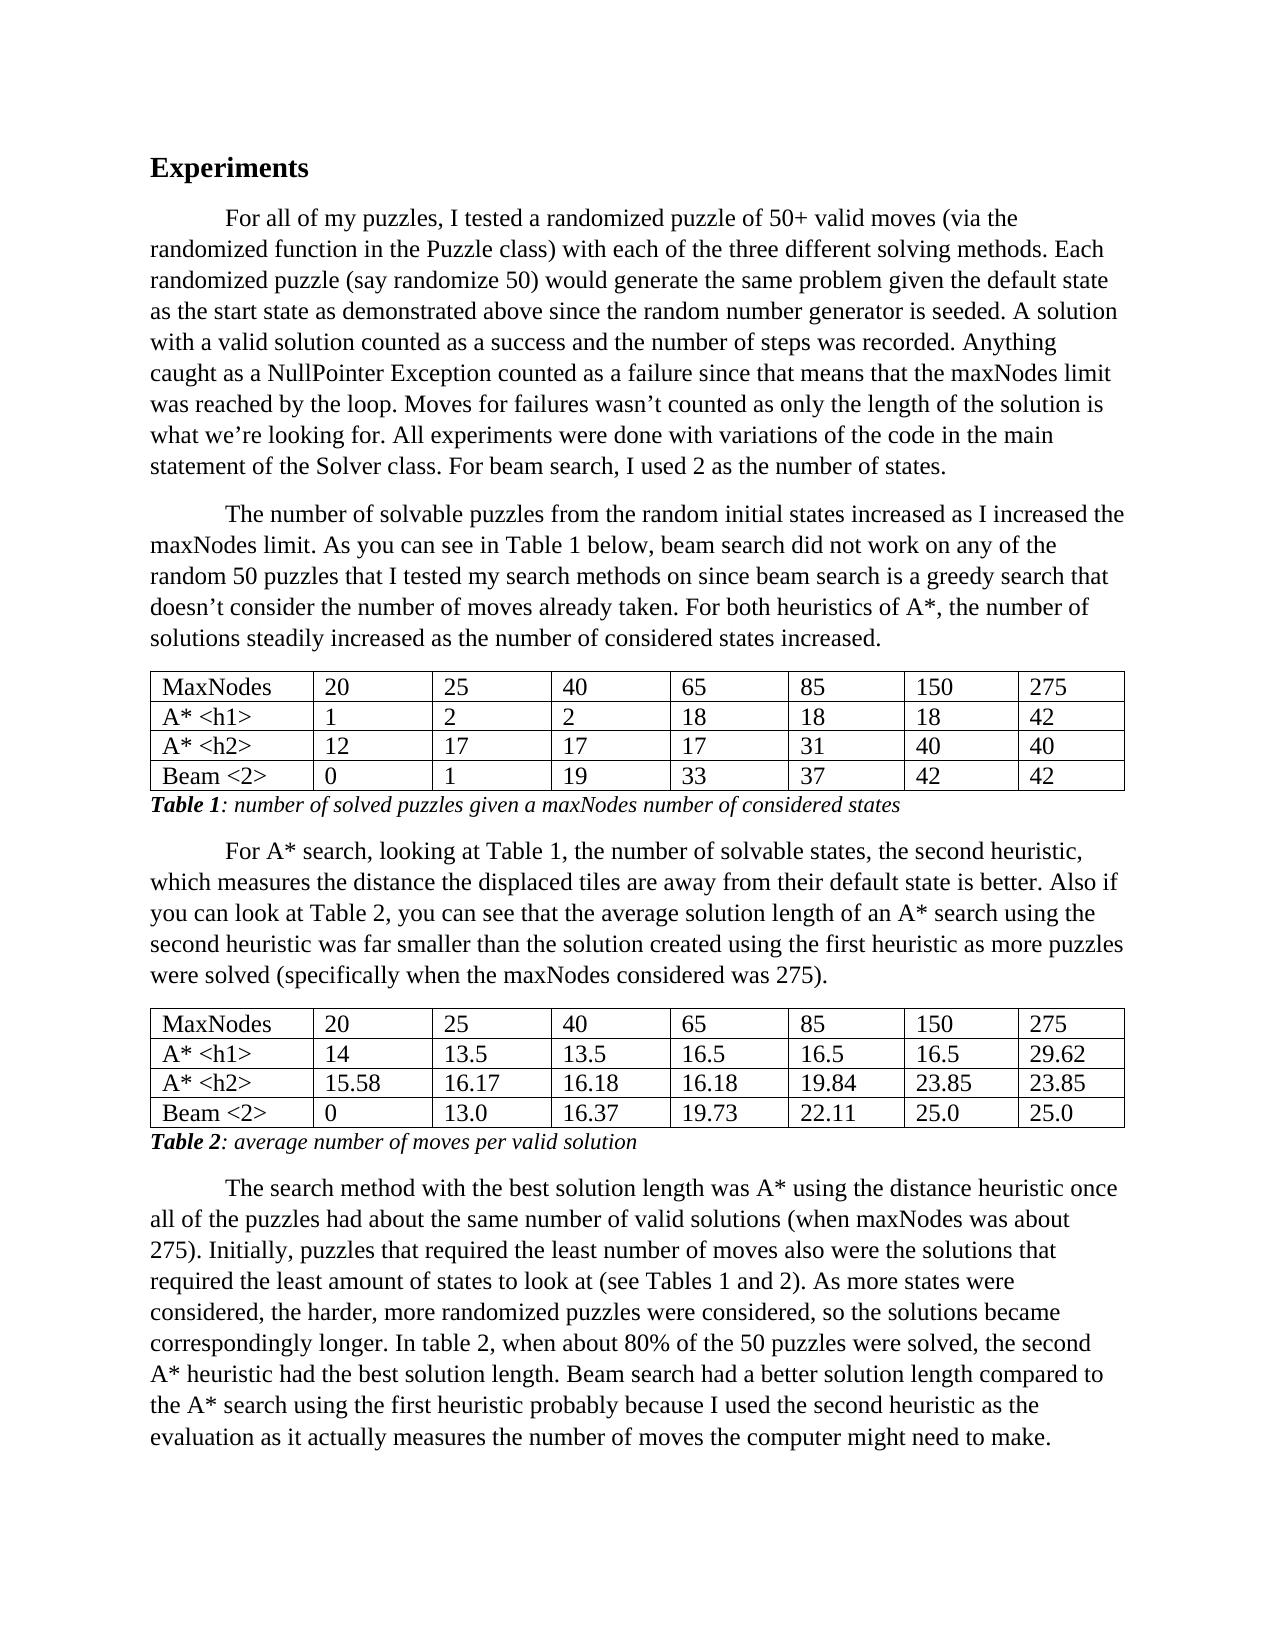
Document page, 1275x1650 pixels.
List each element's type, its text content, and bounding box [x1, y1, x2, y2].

table_cell 42 [1019, 702, 1124, 730]
table_header 20 [314, 1009, 432, 1038]
table_cell 37 [789, 761, 904, 790]
table_header MaxNodes [151, 672, 313, 701]
table_cell 16.18 [671, 1069, 788, 1097]
table_cell 16.18 [552, 1069, 670, 1097]
table_cell 31 [789, 731, 904, 760]
table_cell A* <h2> [151, 731, 313, 760]
table_cell 18 [905, 702, 1018, 730]
table_cell 0 [314, 1098, 432, 1127]
table_cell 16.5 [671, 1039, 788, 1067]
table_cell 42 [1019, 761, 1124, 790]
table_cell 0 [314, 761, 432, 790]
table_cell 17 [552, 731, 670, 760]
table_cell 2 [433, 702, 551, 730]
table_header 65 [671, 672, 788, 701]
table_header 275 [1019, 1009, 1124, 1038]
table_cell 33 [671, 761, 788, 790]
table_cell 1 [314, 702, 432, 730]
table_cell A* <h2> [151, 1069, 313, 1097]
text Table 2: average number of moves per valid solution [150, 1128, 1125, 1154]
table_cell 13.0 [433, 1098, 551, 1127]
table_cell 1 [433, 761, 551, 790]
table_cell 16.17 [433, 1069, 551, 1097]
table_cell 25.0 [1019, 1098, 1124, 1127]
table_header 25 [433, 1009, 551, 1038]
text The search method with the best solution length was A* using the distance heuristic once all of the puzzles had about the same number of valid solutions (when maxNodes was about 275). Initially, puzzles that required the least number of moves also were the solutions that required the least amount of states to look at (see Tables 1 and 2). As more states were considered, the harder, more randomized puzzles were considered, so the solutions became correspondingly longer. In table 2, when about 80% of the 50 puzzles were solved, the second A* heuristic had the best solution length. Beam search had a better solution length compared to the A* search using the first heuristic probably because I used the second heuristic as the evaluation as it actually measures the number of moves the computer might need to make. [150, 1173, 1125, 1450]
table_header MaxNodes [151, 1009, 313, 1038]
table_cell 19 [552, 761, 670, 790]
table_cell 13.5 [433, 1039, 551, 1067]
table_header 40 [552, 1009, 670, 1038]
table_cell 16.5 [905, 1039, 1018, 1067]
text For A* search, looking at Table 1, the number of solvable states, the second heuristic, which measures the distance the displaced tiles are away from their default state is better. Also if you can look at Table 2, you can see that the average solution length of an A* search using the second heuristic was far smaller than the solution created using the first heuristic as more puzzles were solved (specifically when the maxNodes considered was 275). [150, 836, 1125, 989]
table_header 150 [905, 1009, 1018, 1038]
table_cell 12 [314, 731, 432, 760]
table_header 40 [552, 672, 670, 701]
table_header 275 [1019, 672, 1124, 701]
table_header 65 [671, 1009, 788, 1038]
table_header 20 [314, 672, 432, 701]
table_cell A* <h1> [151, 1039, 313, 1067]
table_cell 23.85 [905, 1069, 1018, 1097]
table_cell 40 [1019, 731, 1124, 760]
table_cell Beam <2> [151, 1098, 313, 1127]
table_cell 40 [905, 731, 1018, 760]
text Table 1: number of solved puzzles given a maxNodes number of considered states [150, 791, 1125, 817]
table_cell A* <h1> [151, 702, 313, 730]
table_cell 23.85 [1019, 1069, 1124, 1097]
table_cell 42 [905, 761, 1018, 790]
text Experiments [150, 150, 1125, 183]
table_cell 16.37 [552, 1098, 670, 1127]
table_header 150 [905, 672, 1018, 701]
table_cell 15.58 [314, 1069, 432, 1097]
table_cell 19.84 [789, 1069, 904, 1097]
table_cell 18 [789, 702, 904, 730]
table_cell 18 [671, 702, 788, 730]
table_cell 2 [552, 702, 670, 730]
table_cell Beam <2> [151, 761, 313, 790]
table_header 85 [789, 1009, 904, 1038]
table_cell 17 [433, 731, 551, 760]
table_cell 25.0 [905, 1098, 1018, 1127]
text The number of solvable puzzles from the random initial states increased as I increased the maxNodes limit. As you can see in Table 1 below, beam search did not work on any of the random 50 puzzles that I tested my search methods on since beam search is a greedy search that doesn’t consider the number of moves already taken. For both heuristics of A*, the number of solutions steadily increased as the number of considered states increased. [150, 499, 1125, 652]
table_cell 19.73 [671, 1098, 788, 1127]
table_cell 22.11 [789, 1098, 904, 1127]
table_header 25 [433, 672, 551, 701]
text For all of my puzzles, I tested a randomized puzzle of 50+ valid moves (via the randomized function in the Puzzle class) with each of the three different solving methods. Each randomized puzzle (say randomize 50) would generate the same problem given the default state as the start state as demonstrated above since the random number generator is seeded. A solution with a valid solution counted as a success and the number of steps was recorded. Anything caught as a NullPointer Exception counted as a failure since that means that the maxNodes limit was reached by the loop. Moves for failures wasn’t counted as only the length of the solution is what we’re looking for. All experiments were done with variations of the code in the main statement of the Solver class. For beam search, I used 2 as the number of states. [150, 203, 1125, 480]
table_cell 16.5 [789, 1039, 904, 1067]
table_cell 14 [314, 1039, 432, 1067]
table_cell 29.62 [1019, 1039, 1124, 1067]
table_header 85 [789, 672, 904, 701]
table_cell 13.5 [552, 1039, 670, 1067]
table_cell 17 [671, 731, 788, 760]
